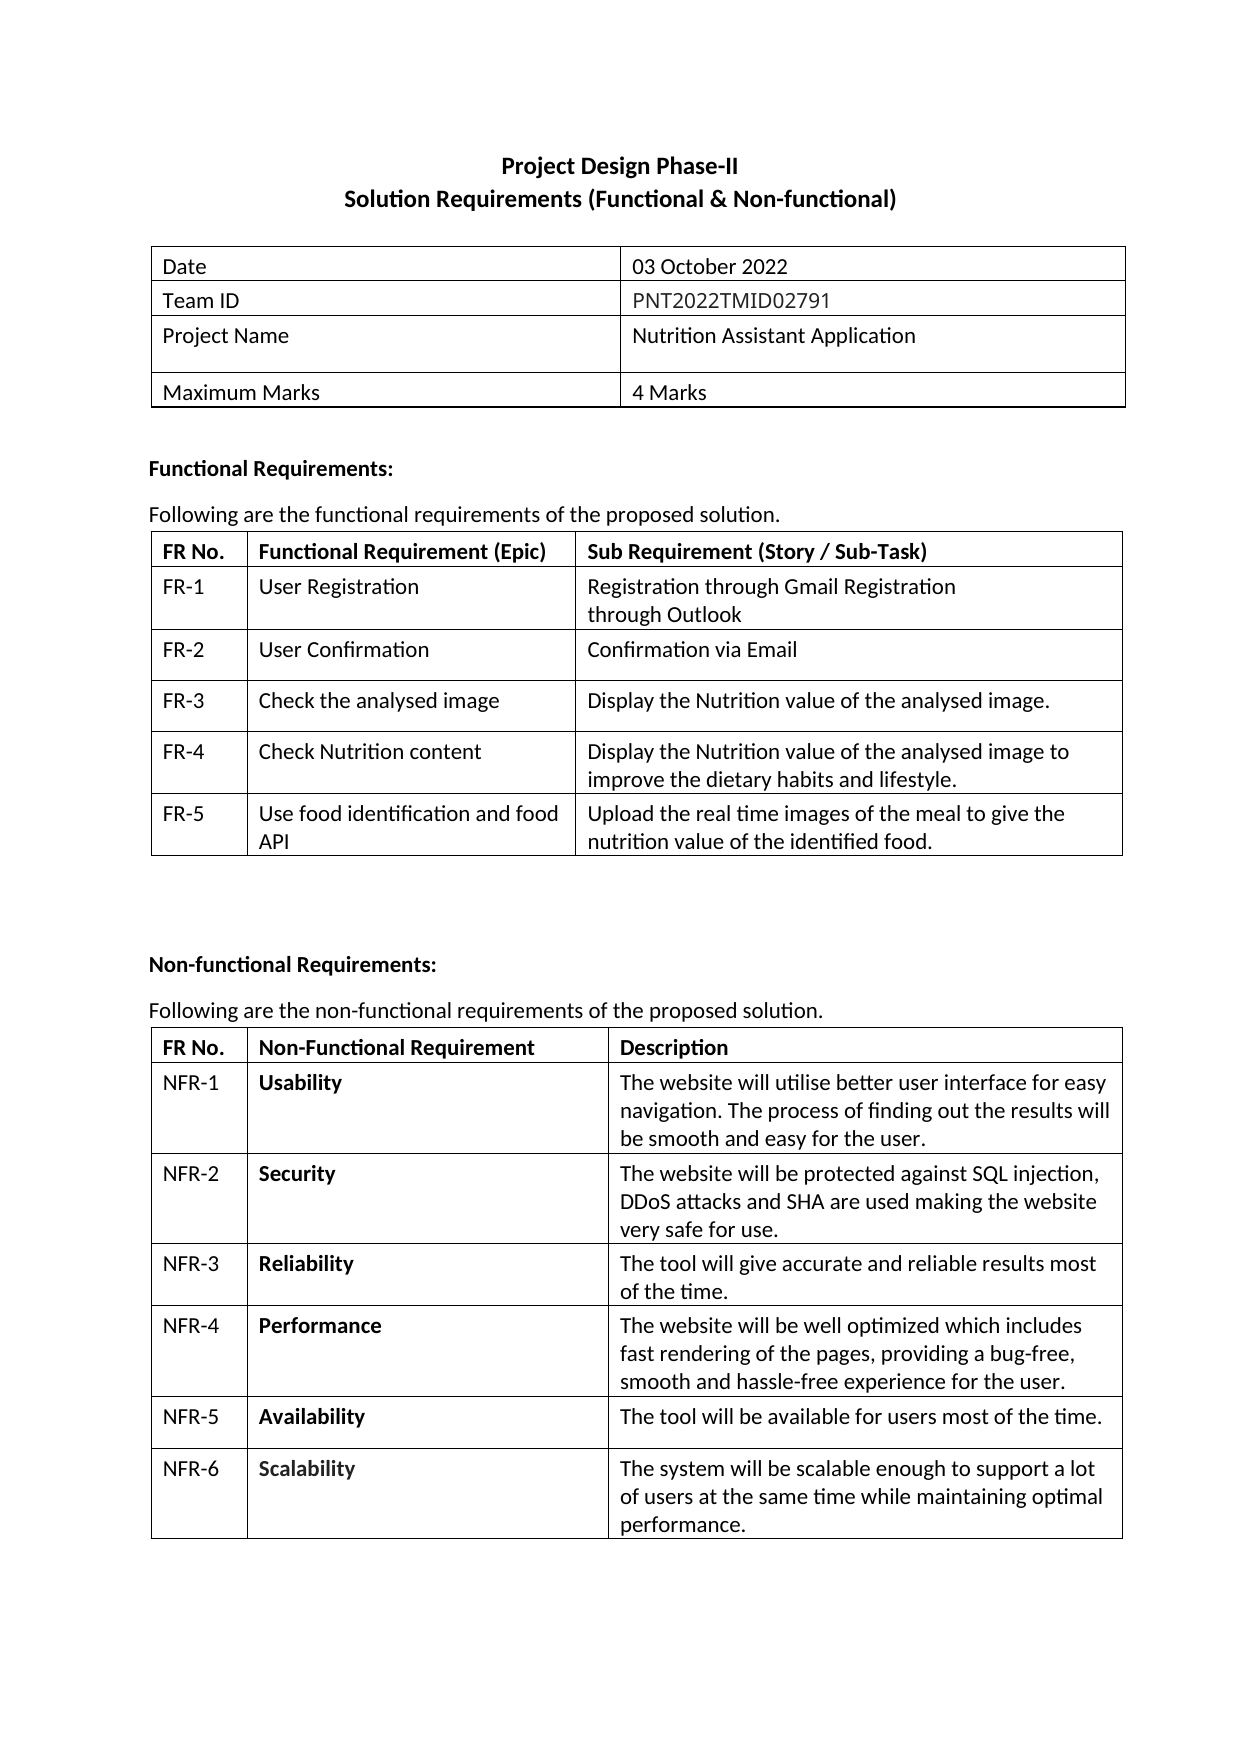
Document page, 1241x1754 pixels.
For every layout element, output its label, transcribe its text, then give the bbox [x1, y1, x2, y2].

table_cell User Registration [248, 567, 575, 628]
table_cell Use food identification and food API [248, 794, 575, 855]
table_cell Scalability [248, 1449, 608, 1538]
table_cell User Confirmation [248, 630, 575, 680]
table_cell Check the analysed image [248, 681, 575, 731]
table_cell FR-2 [152, 630, 247, 680]
table_cell The website will utilise better user interface for easy navigation. The process of finding out the results will be smooth and easy for the user. [609, 1063, 1122, 1153]
table_cell Performance [248, 1306, 608, 1396]
table_cell NFR-1 [152, 1063, 247, 1153]
table_header Non-Functional Requirement [248, 1028, 608, 1062]
table_cell NFR-4 [152, 1306, 247, 1396]
text Project Design Phase-II [150, 150, 1090, 181]
table_header 03 October 2022 [621, 247, 1125, 280]
table_cell FR-3 [152, 681, 247, 731]
table_cell Display the Nutrition value of the analysed image to improve the dietary habits and lifestyle. [576, 732, 1122, 793]
table_cell Display the Nutrition value of the analysed image. [576, 681, 1122, 731]
table_cell Check Nutrition content [248, 732, 575, 793]
table_cell The website will be well optimized which includes fast rendering of the pages, providing a bug-free, smooth and hassle-free experience for the user. [609, 1306, 1122, 1396]
text Functional Requirements: [148, 454, 1090, 482]
table_header Date [152, 247, 620, 280]
table_cell NFR-6 [152, 1449, 247, 1538]
text Non-functional Requirements: [148, 950, 1090, 978]
table_cell Security [248, 1154, 608, 1243]
table_cell FR-4 [152, 732, 247, 793]
table_cell NFR-5 [152, 1397, 247, 1448]
text Solution Requirements (Functional & Non-functional) [150, 183, 897, 213]
table_cell The tool will give accurate and reliable results most of the time. [609, 1244, 1122, 1305]
text Following are the functional requirements of the proposed solution. [148, 500, 1090, 528]
table_header FR No. [152, 532, 247, 566]
table_cell Project Name [152, 316, 620, 372]
table_header FR No. [152, 1028, 247, 1062]
table_cell Team ID [152, 281, 620, 315]
table_cell NFR-2 [152, 1154, 247, 1243]
table_cell FR-5 [152, 794, 247, 855]
table_cell Upload the real time images of the meal to give the nutrition value of the identified food. [576, 794, 1122, 855]
table_cell The tool will be available for users most of the time. [609, 1397, 1122, 1448]
table_cell 4 Marks [621, 373, 1125, 406]
table_header Description [609, 1028, 1122, 1062]
table_cell PNT2022TMID02791 [621, 281, 1125, 315]
table_header Functional Requirement (Epic) [248, 532, 575, 566]
table_cell The website will be protected against SQL injection, DDoS attacks and SHA are used making the website very safe for use. [609, 1154, 1122, 1243]
table_cell Maximum Marks [152, 373, 620, 406]
table_cell Confirmation via Email [576, 630, 1122, 680]
table_cell Registration through Gmail Registration through Outlook [576, 567, 1122, 628]
table_cell Availability [248, 1397, 608, 1448]
table_cell FR-1 [152, 567, 247, 628]
table_header Sub Requirement (Story / Sub-Task) [576, 532, 1122, 566]
text Following are the non-functional requirements of the proposed solution. [148, 997, 1090, 1024]
table_cell The system will be scalable enough to support a lot of users at the same time while maintaining optimal performance. [609, 1449, 1122, 1538]
table_cell NFR-3 [152, 1244, 247, 1305]
table_cell Usability [248, 1063, 608, 1153]
table_cell Nutrition Assistant Application [621, 316, 1125, 372]
table_cell Reliability [248, 1244, 608, 1305]
